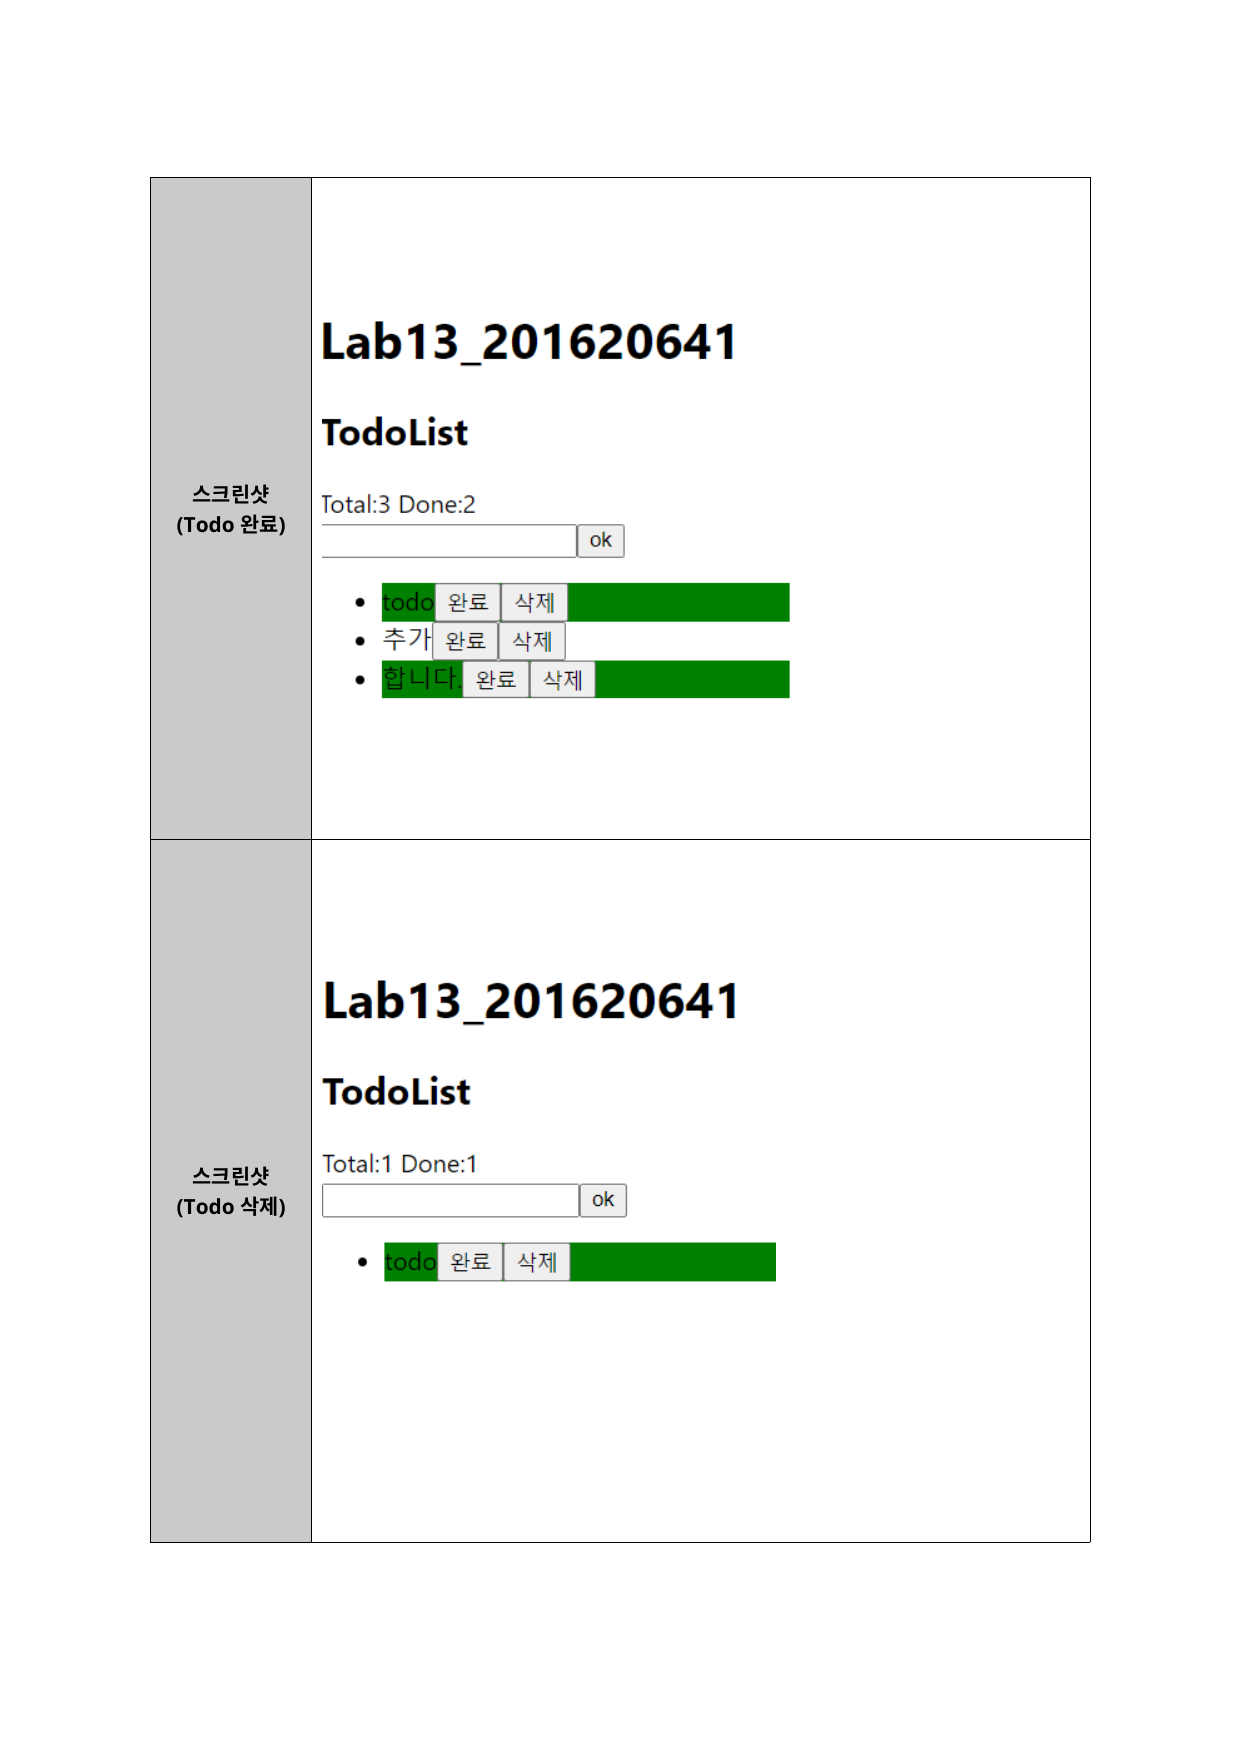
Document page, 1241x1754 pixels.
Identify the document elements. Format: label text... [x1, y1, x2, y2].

table_cell [312, 178, 1090, 839]
picture [322, 939, 776, 1442]
table_cell 스크린샷 (Todo 삭제) [151, 840, 311, 1542]
table_cell 스크린샷 (Todo 완료) [151, 178, 311, 839]
table_cell [312, 840, 1090, 1542]
picture [322, 289, 790, 727]
